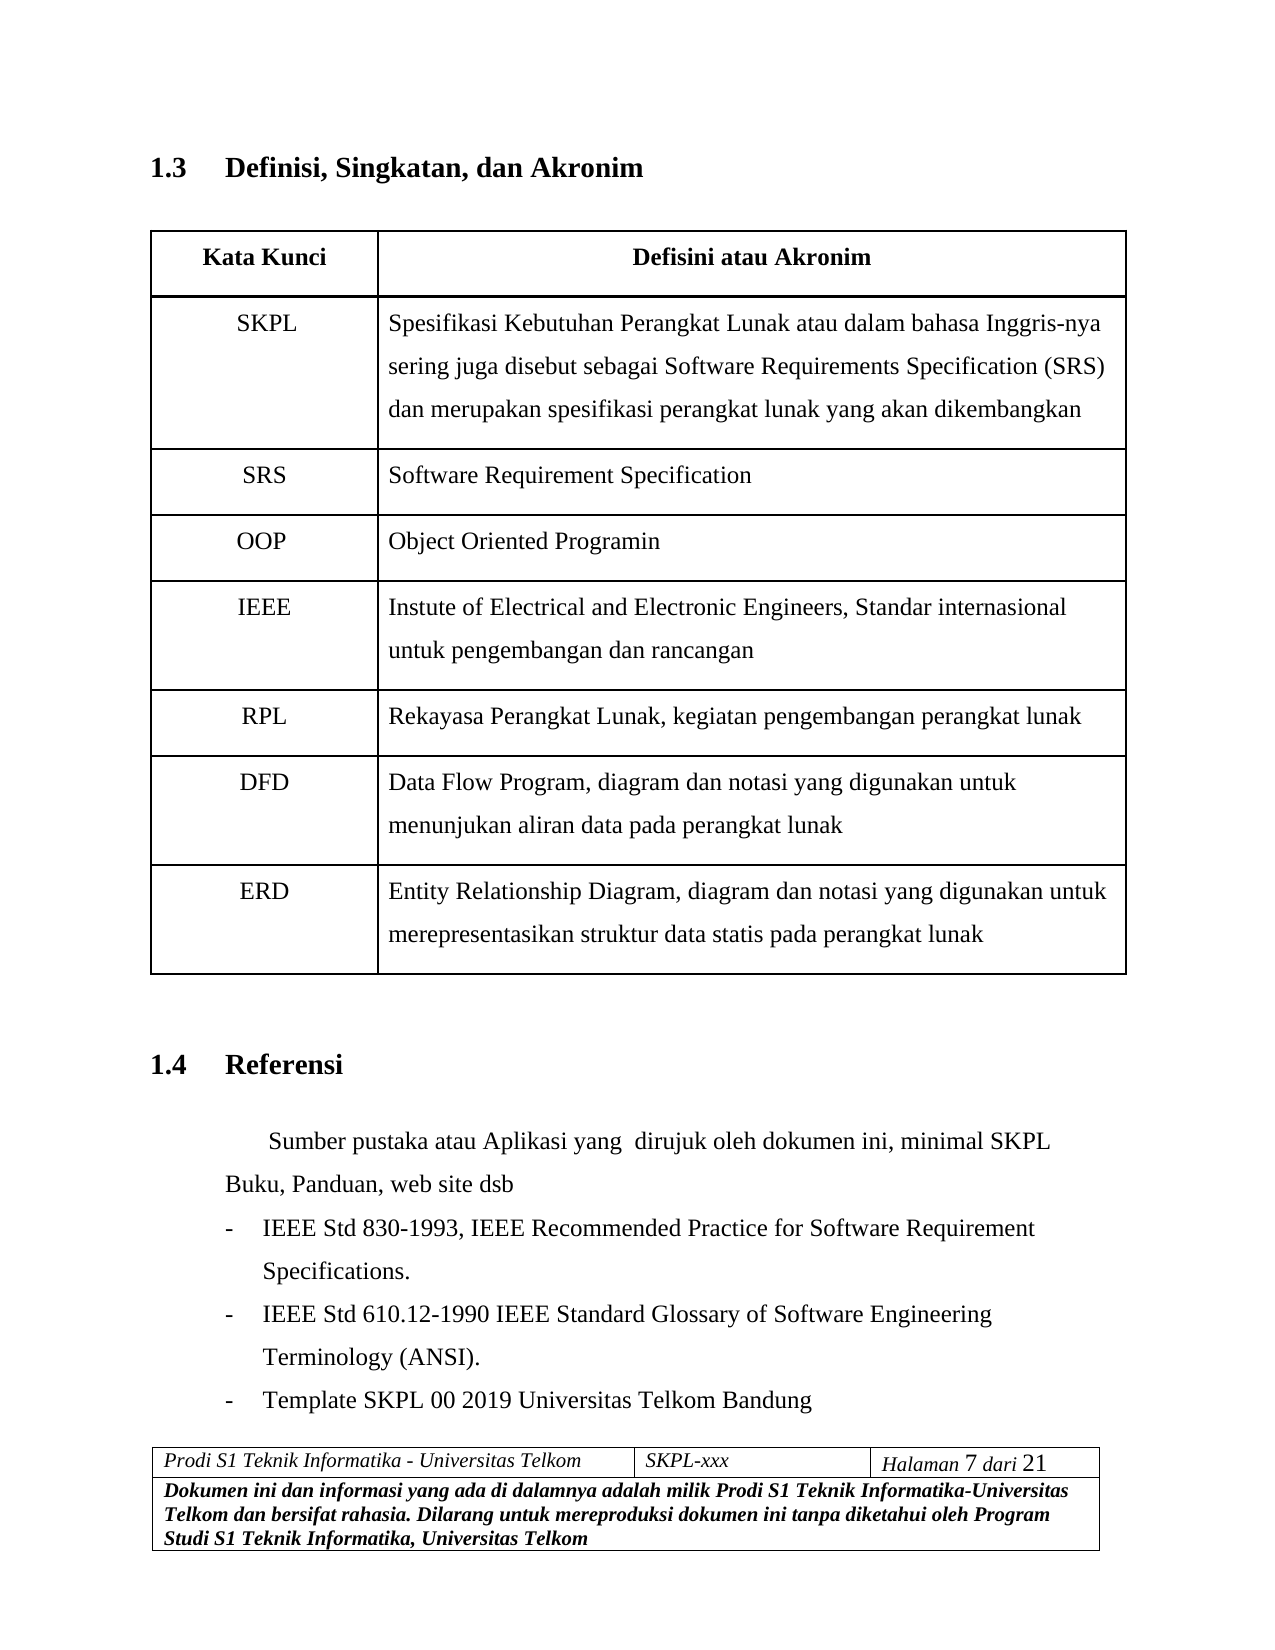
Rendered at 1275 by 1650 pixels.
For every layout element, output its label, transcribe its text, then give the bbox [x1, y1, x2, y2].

table_header Defisini atau Akronim [379, 232, 1125, 295]
table_cell Entity Relationship Diagram, diagram dan notasi yang digunakan untuk merepresentasikan struktur data statis pada perangkat lunak [379, 866, 1125, 973]
table_cell ERD [152, 866, 377, 973]
table_cell Object Oriented Programin [379, 516, 1125, 579]
text Buku, Panduan, web site dsb [150, 1169, 1125, 1198]
table_cell SKPL [152, 298, 377, 448]
table_cell Spesifikasi Kebutuhan Perangkat Lunak atau dalam bahasa Inggris-nya sering juga disebut sebagai Software Requirements Specification (SRS) dan merupakan spesifikasi perangkat lunak yang akan dikembangkan [379, 298, 1125, 448]
table_cell Data Flow Program, diagram dan notasi yang digunakan untuk menunjukan aliran data pada perangkat lunak [379, 757, 1125, 863]
table_cell Software Requirement Specification [379, 450, 1125, 513]
subtitle Referensi [150, 1047, 1125, 1081]
table_cell OOP [152, 516, 377, 579]
list Template SKPL 00 2019 Universitas Telkom Bandung [225, 1385, 1125, 1414]
list IEEE Std 830-1993, IEEE Recommended Practice for Software Requirement Specifications. [225, 1213, 1125, 1284]
table_cell IEEE [152, 582, 377, 688]
text Sumber pustaka atau Aplikasi yang dirujuk oleh dokumen ini, minimal SKPL [225, 1126, 1125, 1155]
table_cell Instute of Electrical and Electronic Engineers, Standar internasional untuk pengembangan dan rancangan [379, 582, 1125, 688]
table_cell DFD [152, 757, 377, 863]
table_cell SRS [152, 450, 377, 513]
table_header Kata Kunci [152, 232, 377, 295]
subtitle Definisi, Singkatan, dan Akronim [150, 150, 1125, 183]
list IEEE Std 610.12-1990 IEEE Standard Glossary of Software Engineering Terminology (ANSI). [225, 1299, 1125, 1371]
table_cell RPL [152, 691, 377, 754]
table_cell Rekayasa Perangkat Lunak, kegiatan pengembangan perangkat lunak [379, 691, 1125, 754]
